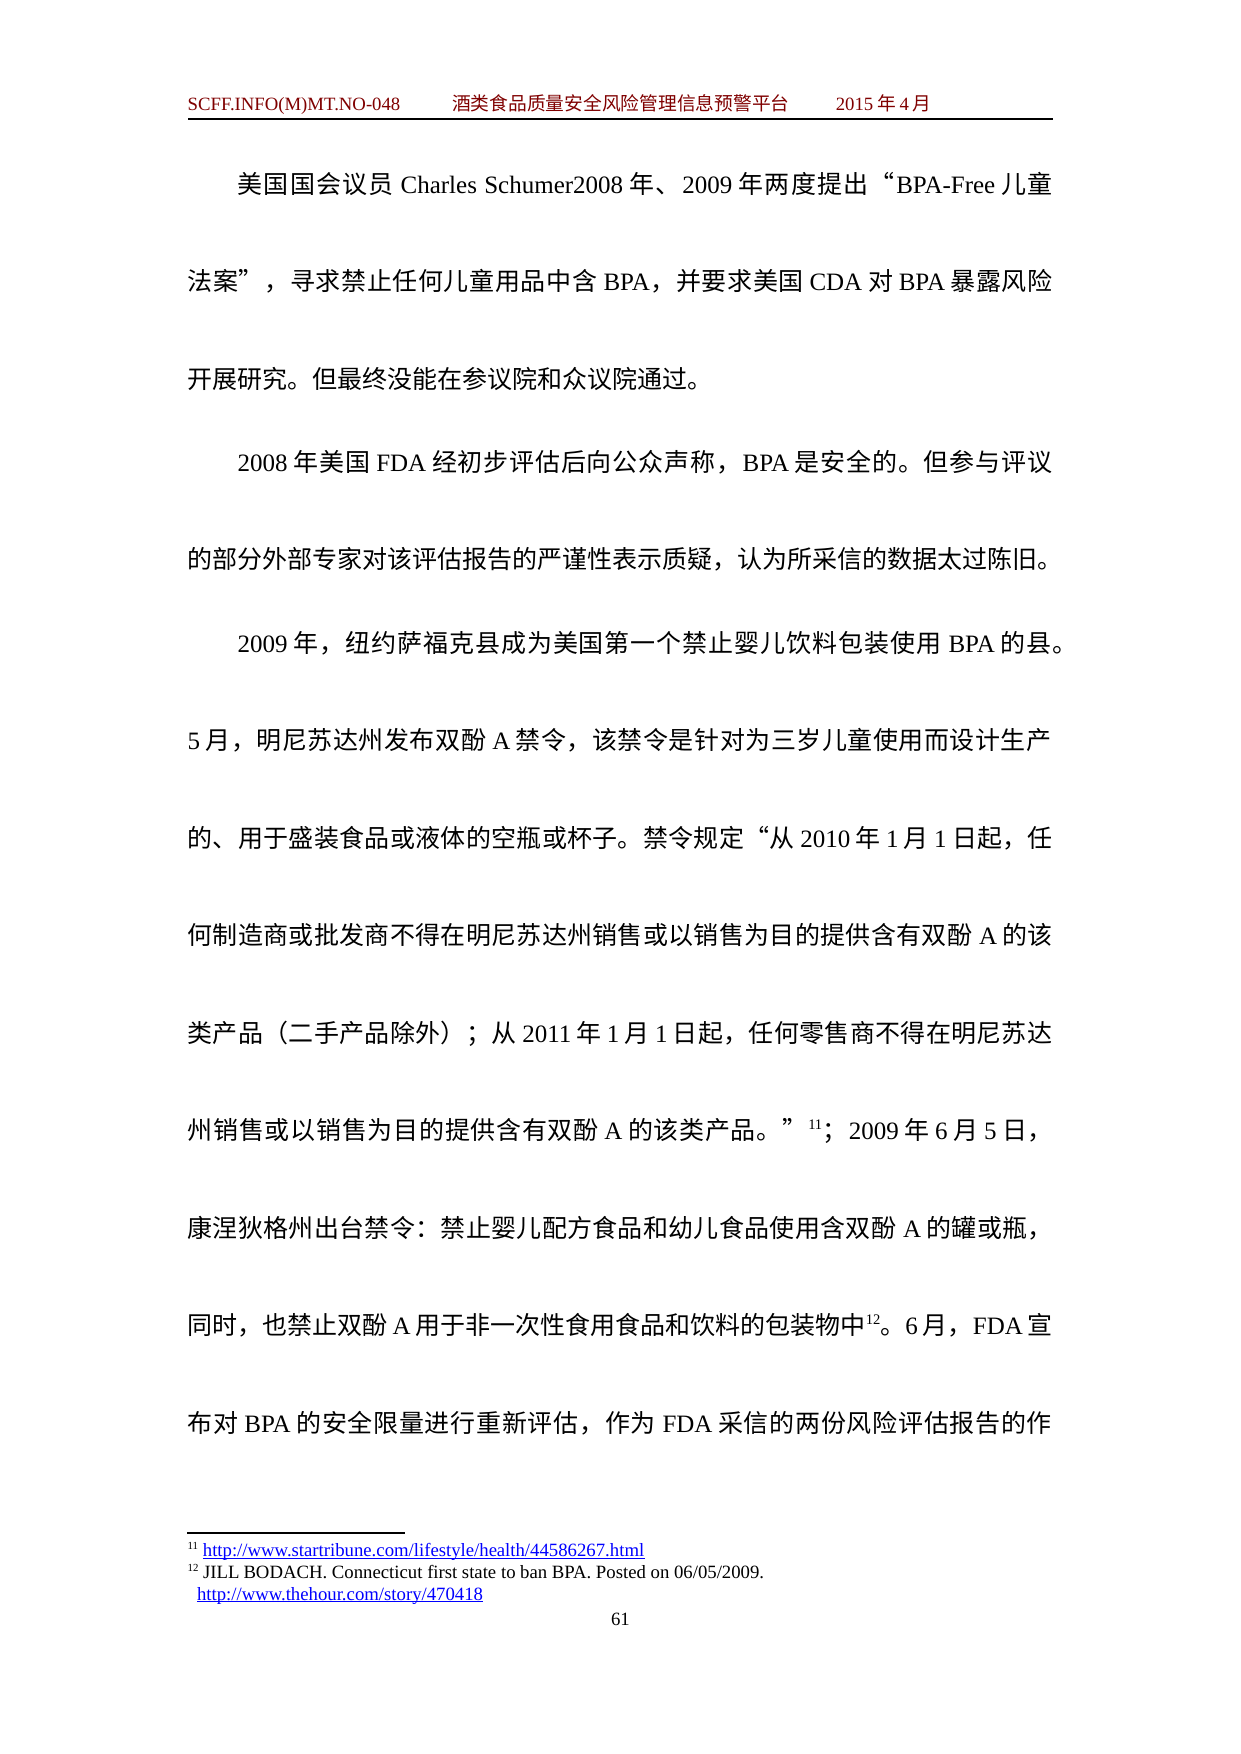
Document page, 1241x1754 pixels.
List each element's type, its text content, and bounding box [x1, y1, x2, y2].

text 美国国会议员Charles Schumer2008年、2009年两度提出“BPA-Free儿童法案”，寻求禁止任何儿童用品中含BPA，并要求美国CDA对BPA暴露风险开展研究。但最终没能在参议院和众议院通过。 [187, 150, 1053, 410]
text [187, 609, 1053, 1454]
text 2008年美国FDA经初步评估后向公众声称，BPA是安全的。但参与评议的部分外部专家对该评估报告的严谨性表示质疑，认为所采信的数据太过陈旧。 [187, 428, 1053, 591]
